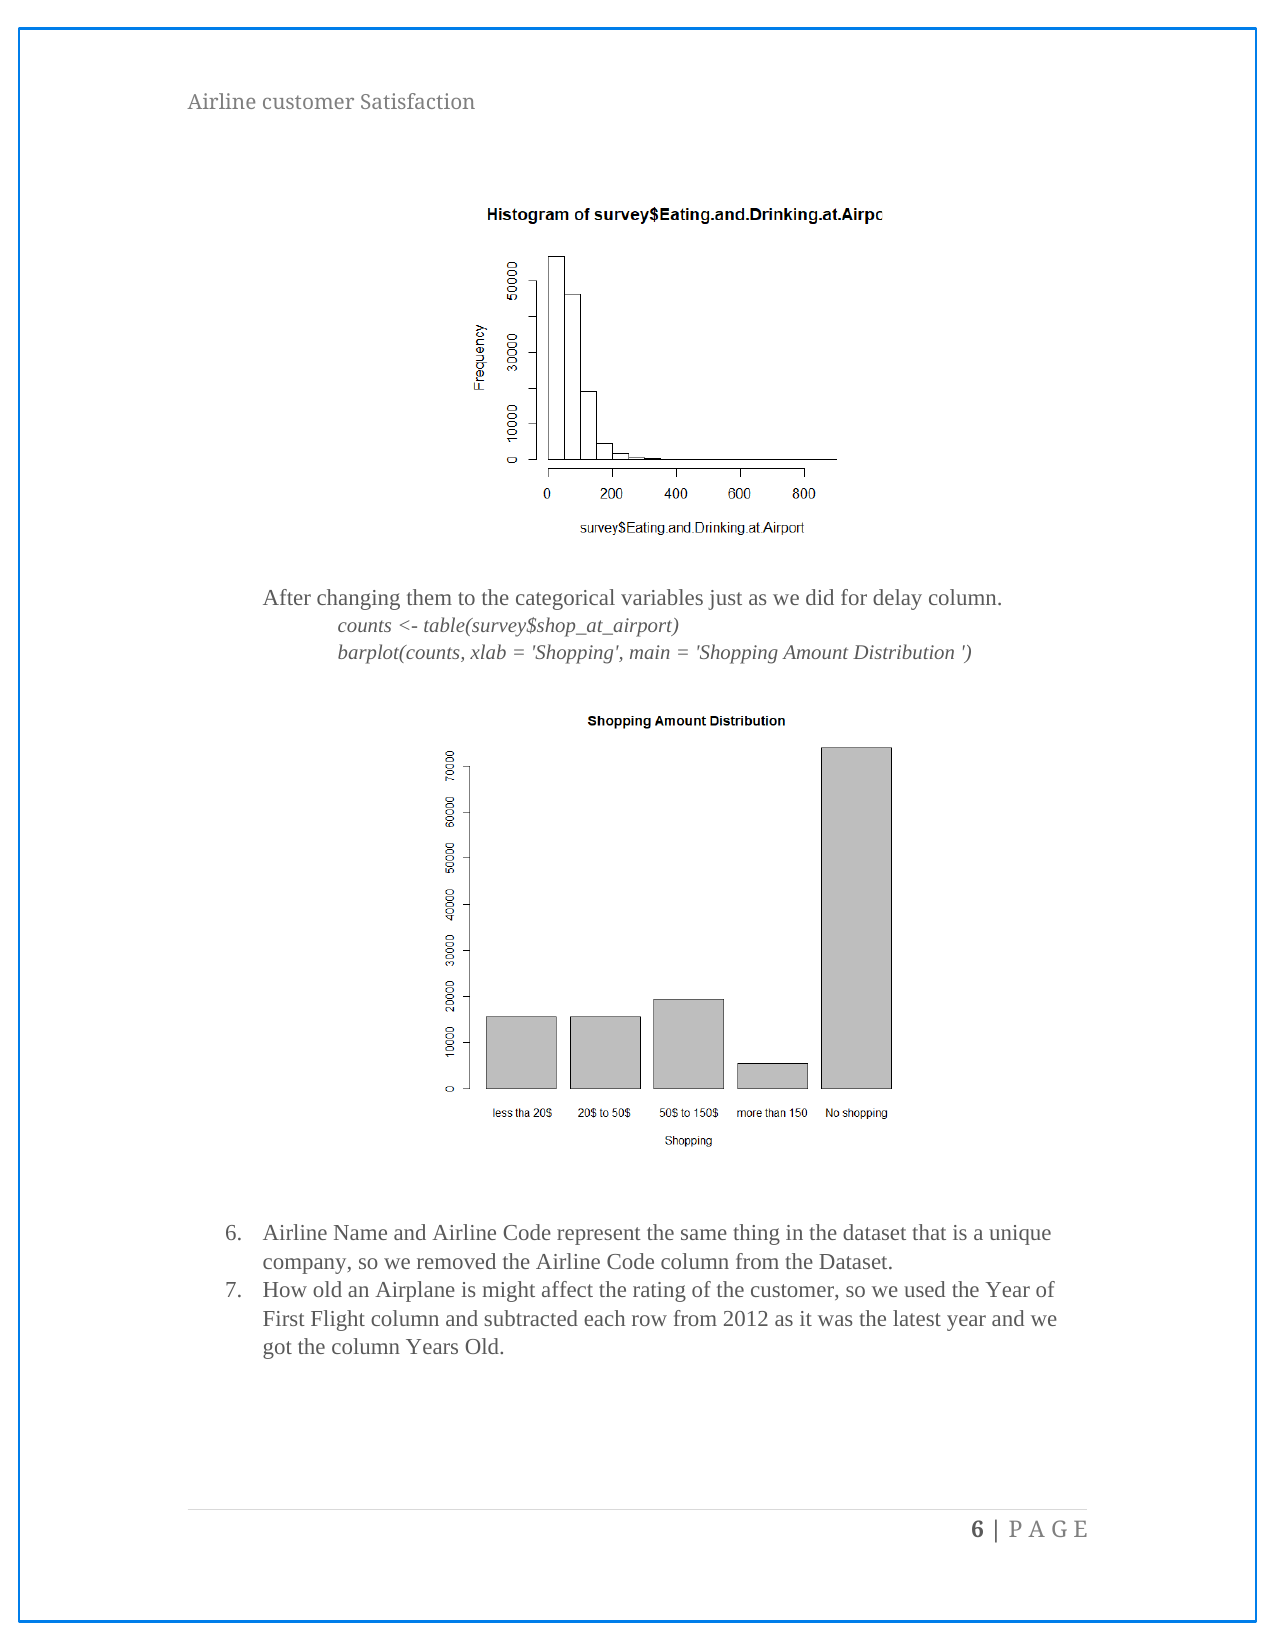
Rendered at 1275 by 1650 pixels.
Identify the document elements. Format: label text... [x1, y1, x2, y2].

list Airline Name and Airline Code represent the same thing in the dataset that is a unique company, so we removed the Airline Code column from the Dataset. [225, 1219, 1087, 1274]
picture [414, 692, 936, 1161]
list How old an Airplane is might affect the rating of the customer, so we used the Year of First Flight column and subtracted each row from 2012 as it was the latest year and we got the column Years Old. [225, 1276, 1087, 1359]
picture [468, 180, 883, 553]
list counts <- table(survey$shop_at_airport) [262, 613, 1087, 637]
list After changing them to the categorical variables just as we did for delay column. [262, 584, 1087, 611]
list barplot(counts, xlab = 'Shopping', main = 'Shopping Amount Distribution ') [262, 640, 1087, 664]
